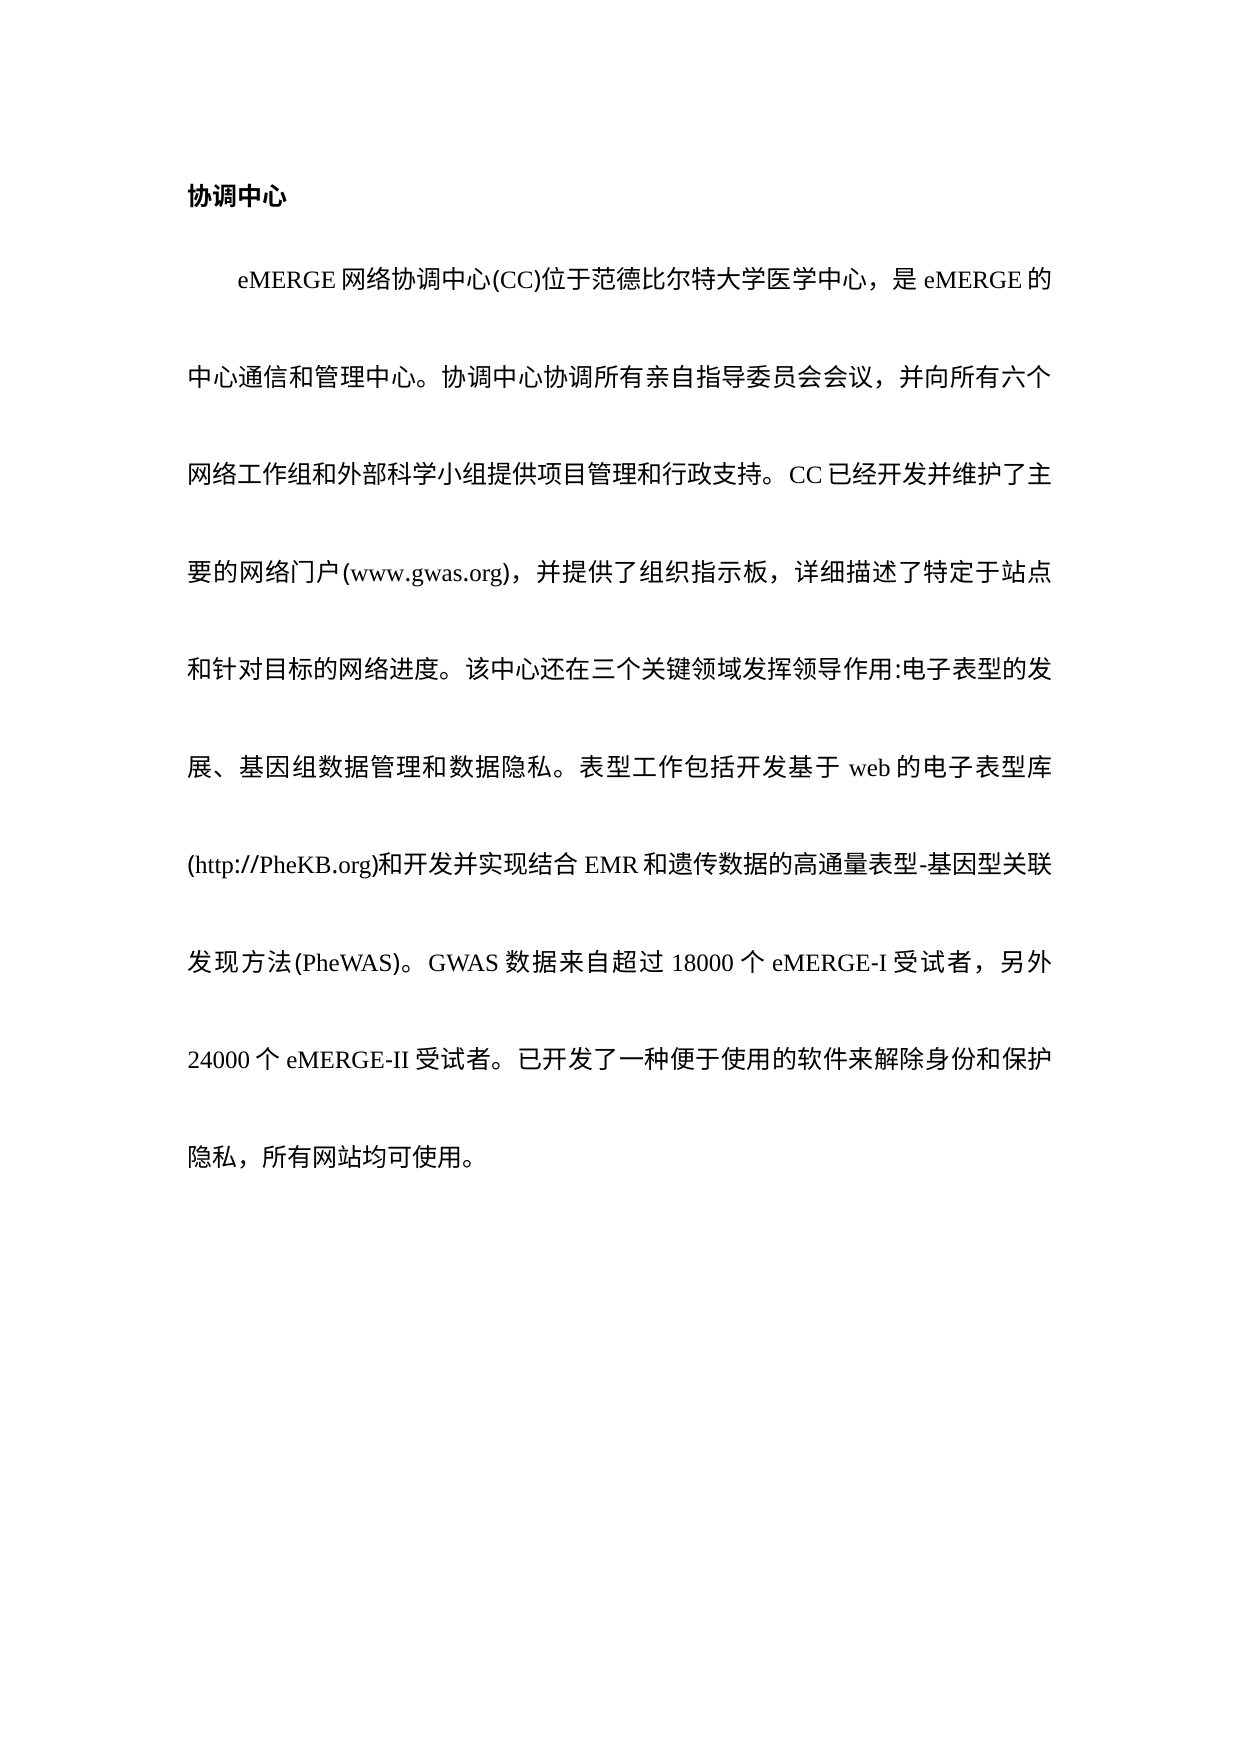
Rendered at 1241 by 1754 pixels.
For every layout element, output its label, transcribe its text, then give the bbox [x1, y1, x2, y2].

text eMERGE网络协调中心(CC)位于范德比尔特大学医学中心，是eMERGE的中心通信和管理中心。协调中心协调所有亲自指导委员会会议，并向所有六个网络工作组和外部科学小组提供项目管理和行政支持。CC已经开发并维护了主要的网络门户(www.gwas.org)，并提供了组织指示板，详细描述了特定于站点和针对目标的网络进度。该中心还在三个关键领域发挥领导作用:电子表型的发展、基因组数据管理和数据隐私。表型工作包括开发基于web的电子表型库(http://PheKB.org)和开发并实现结合EMR和遗传数据的高通量表型-基因型关联发现方法(PheWAS)。GWAS数据来自超过18000个eMERGE-I受试者，另外24000个eMERGE-II受试者。已开发了一种便于使用的软件来解除身份和保护隐私，所有网站均可使用。 [187, 245, 1053, 1188]
subtitle 协调中心 [187, 162, 1053, 227]
